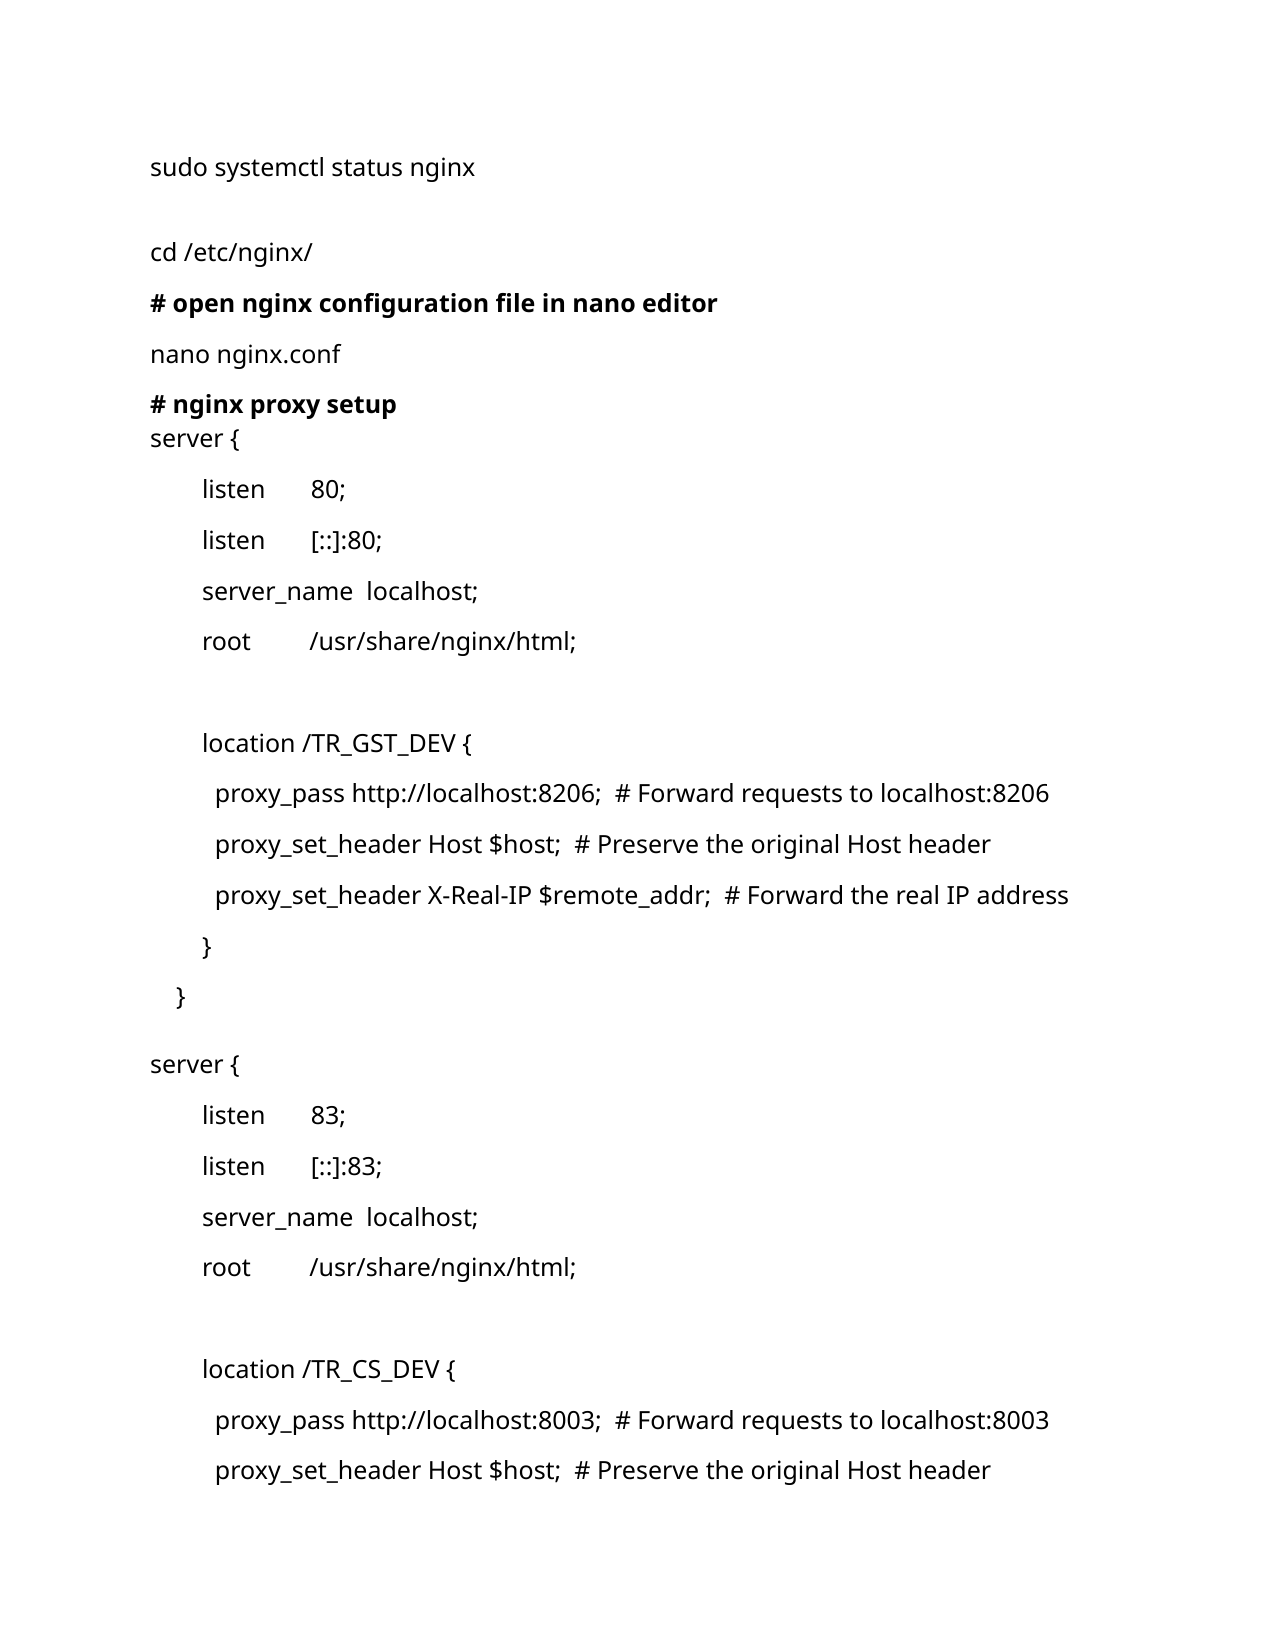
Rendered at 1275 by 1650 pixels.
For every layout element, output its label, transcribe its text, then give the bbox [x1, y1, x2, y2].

text proxy_set_header Host $host; # Preserve the original Host header [150, 1453, 1125, 1487]
text # open nginx configuration file in nano editor [150, 286, 1125, 319]
text cd /etc/nginx/ [150, 201, 1125, 269]
text } [150, 928, 1125, 962]
text server_name localhost; [150, 1199, 1125, 1233]
text listen 80; [150, 472, 1125, 506]
text # nginx proxy setup server { [150, 387, 1125, 455]
text listen [::]:80; [150, 522, 1125, 557]
text sudo systemctl status nginx [150, 150, 1125, 184]
text proxy_pass http://localhost:8206; # Forward requests to localhost:8206 [150, 776, 1125, 810]
text server_name localhost; [150, 573, 1125, 607]
text location /TR_GST_DEV { [150, 725, 1125, 759]
text root /usr/share/nginx/html; [150, 1250, 1125, 1284]
text listen 83; [150, 1098, 1125, 1132]
text location /TR_CS_DEV { [150, 1352, 1125, 1386]
text listen [::]:83; [150, 1149, 1125, 1183]
text root /usr/share/nginx/html; [150, 624, 1125, 658]
text proxy_pass http://localhost:8003; # Forward requests to localhost:8003 [150, 1402, 1125, 1436]
text } server { [150, 979, 1125, 1081]
text proxy_set_header Host $host; # Preserve the original Host header [150, 827, 1125, 861]
text nano nginx.conf [150, 336, 1125, 370]
text proxy_set_header X-Real-IP $remote_addr; # Forward the real IP address [150, 878, 1125, 912]
